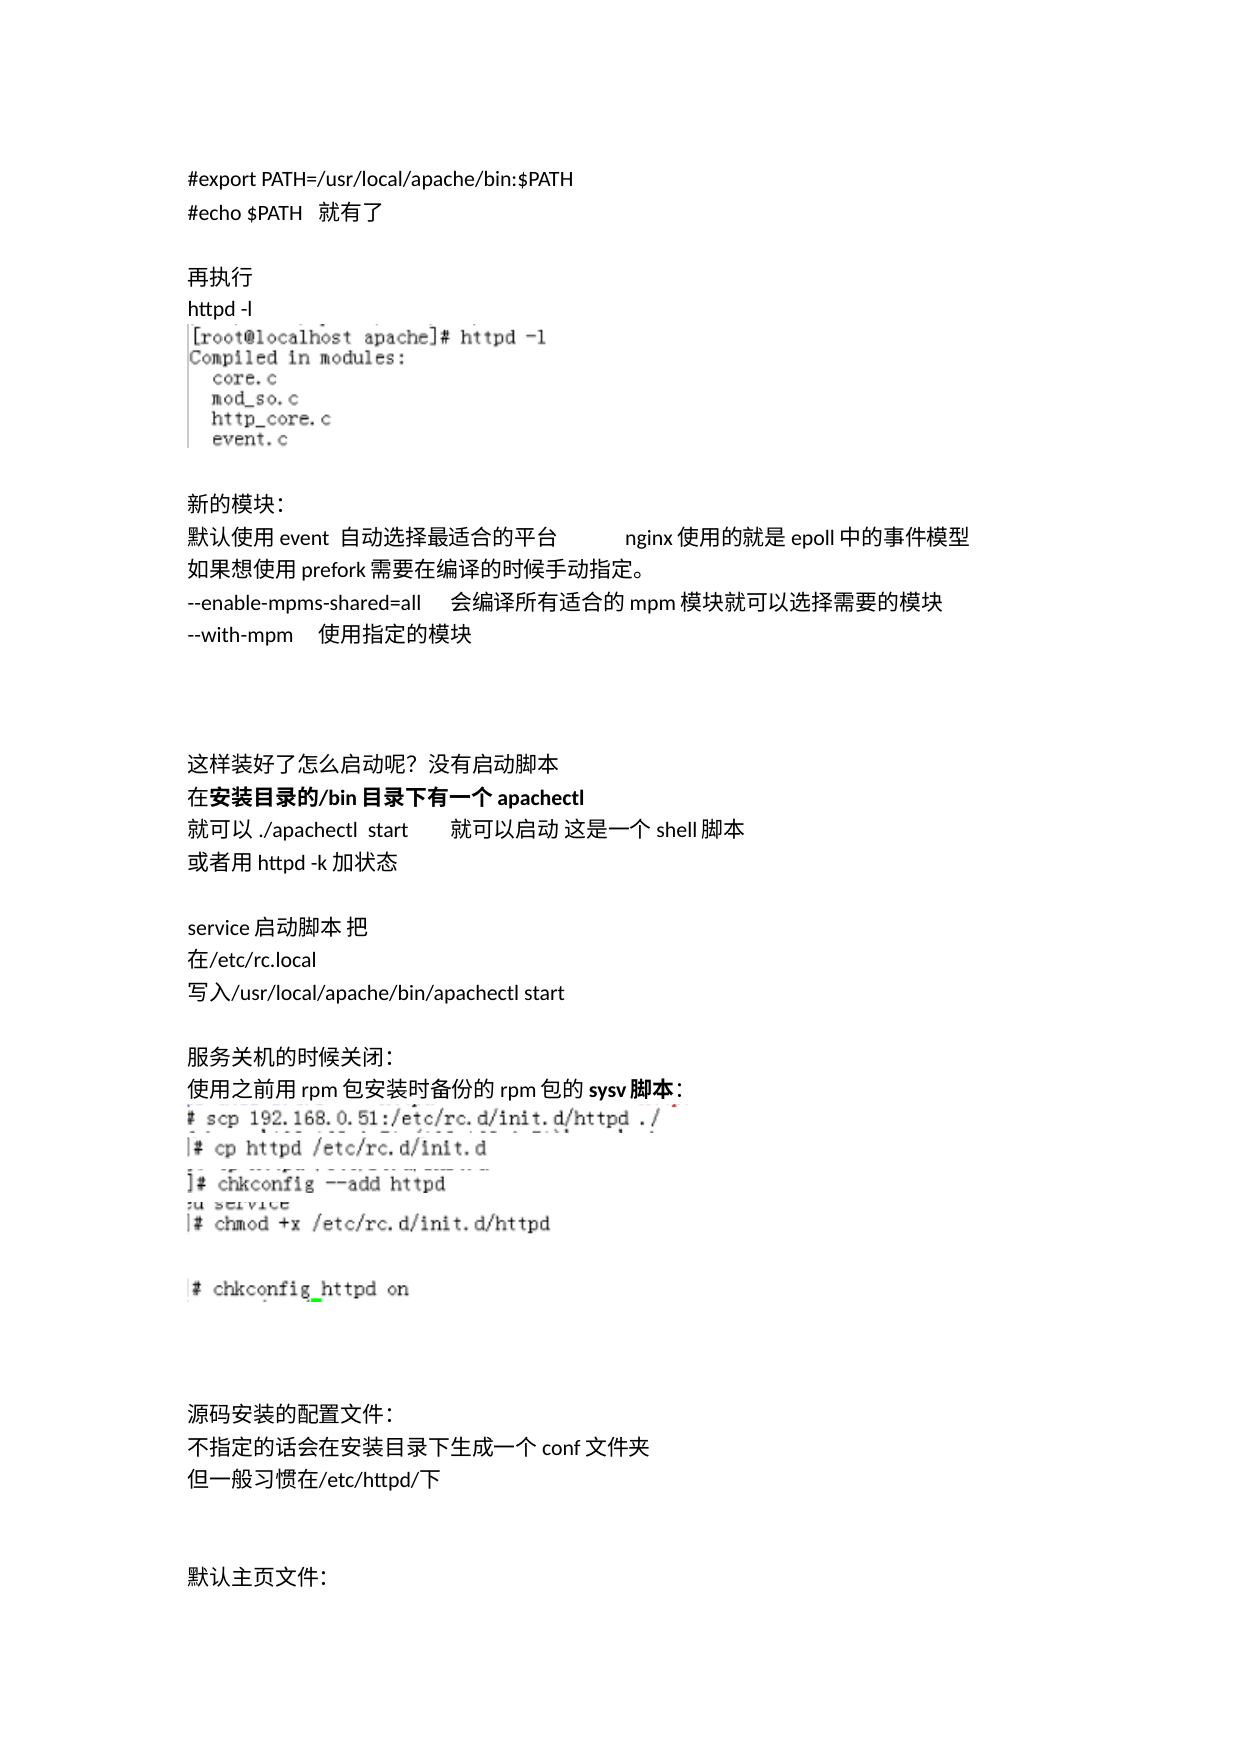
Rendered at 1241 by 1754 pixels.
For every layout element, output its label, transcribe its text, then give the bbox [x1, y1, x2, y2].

picture [187, 1104, 688, 1133]
text --enable-mpms-shared=all 会编译所有适合的mpm模块就可以选择需要的模块 [187, 584, 1053, 617]
picture [187, 1202, 558, 1235]
text 这样装好了怎么启动呢？没有启动脚本 [187, 747, 1053, 779]
text 如果想使用prefork需要在编译的时候手动指定。 [187, 552, 1053, 584]
text #export PATH=/usr/local/apache/bin:$PATH [187, 162, 1053, 194]
picture [187, 1267, 414, 1302]
text 写入/usr/local/apache/bin/apachectl start [187, 974, 1053, 1007]
text 或者用httpd -k 加状态 [187, 844, 1053, 877]
picture [187, 1137, 501, 1159]
text 不指定的话会在安装目录下生成一个conf文件夹 [187, 1429, 1053, 1462]
text 新的模块： [187, 487, 1053, 519]
text 就可以 ./apachectl start 就可以启动 这是一个shell脚本 [187, 812, 1053, 844]
picture [187, 1169, 502, 1193]
text 默认使用event 自动选择最适合的平台 nginx使用的就是epoll中的事件模型 [187, 519, 1053, 552]
picture [187, 324, 552, 448]
text 使用之前用rpm包安装时备份的rpm包的sysv脚本： [187, 1072, 1053, 1104]
text 但一般习惯在/etc/httpd/下 [187, 1462, 1053, 1494]
text #echo $PATH 就有了 [187, 194, 1053, 227]
text 在安装目录的/bin目录下有一个apachectl [187, 779, 1053, 812]
text 默认主页文件： [187, 1559, 1053, 1592]
text 源码安装的配置文件： [187, 1397, 1053, 1429]
text 服务关机的时候关闭： [187, 1039, 1053, 1072]
text httpd -l [187, 292, 1053, 324]
text 在/etc/rc.local [187, 942, 1053, 974]
text service启动脚本 把 [187, 909, 1053, 942]
text 再执行 [187, 259, 1053, 292]
text --with-mpm 使用指定的模块 [187, 617, 1053, 649]
